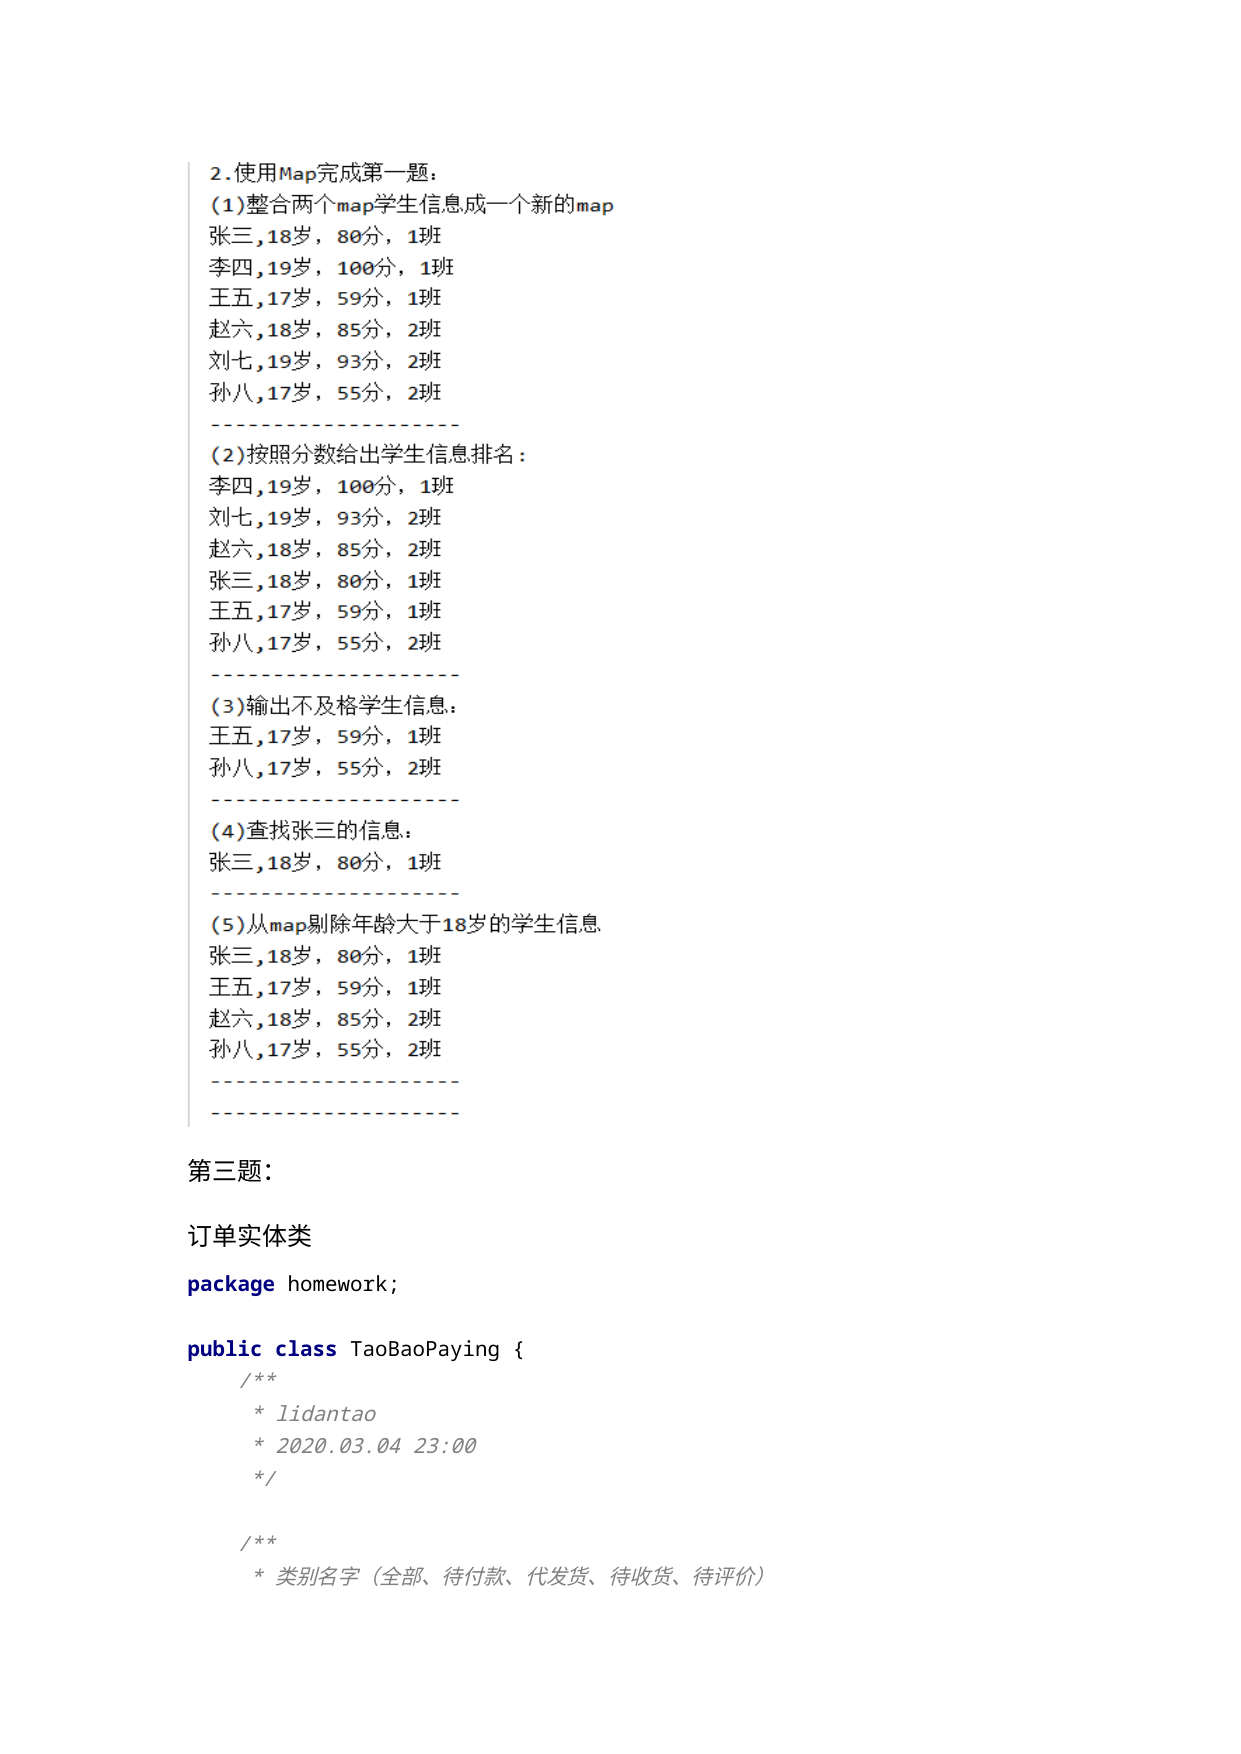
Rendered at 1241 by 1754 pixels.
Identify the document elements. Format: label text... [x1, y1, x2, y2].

text 第三题： [187, 1137, 1053, 1202]
text 订单实体类 [187, 1202, 1053, 1267]
picture [187, 162, 1015, 1127]
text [187, 1267, 1053, 1592]
